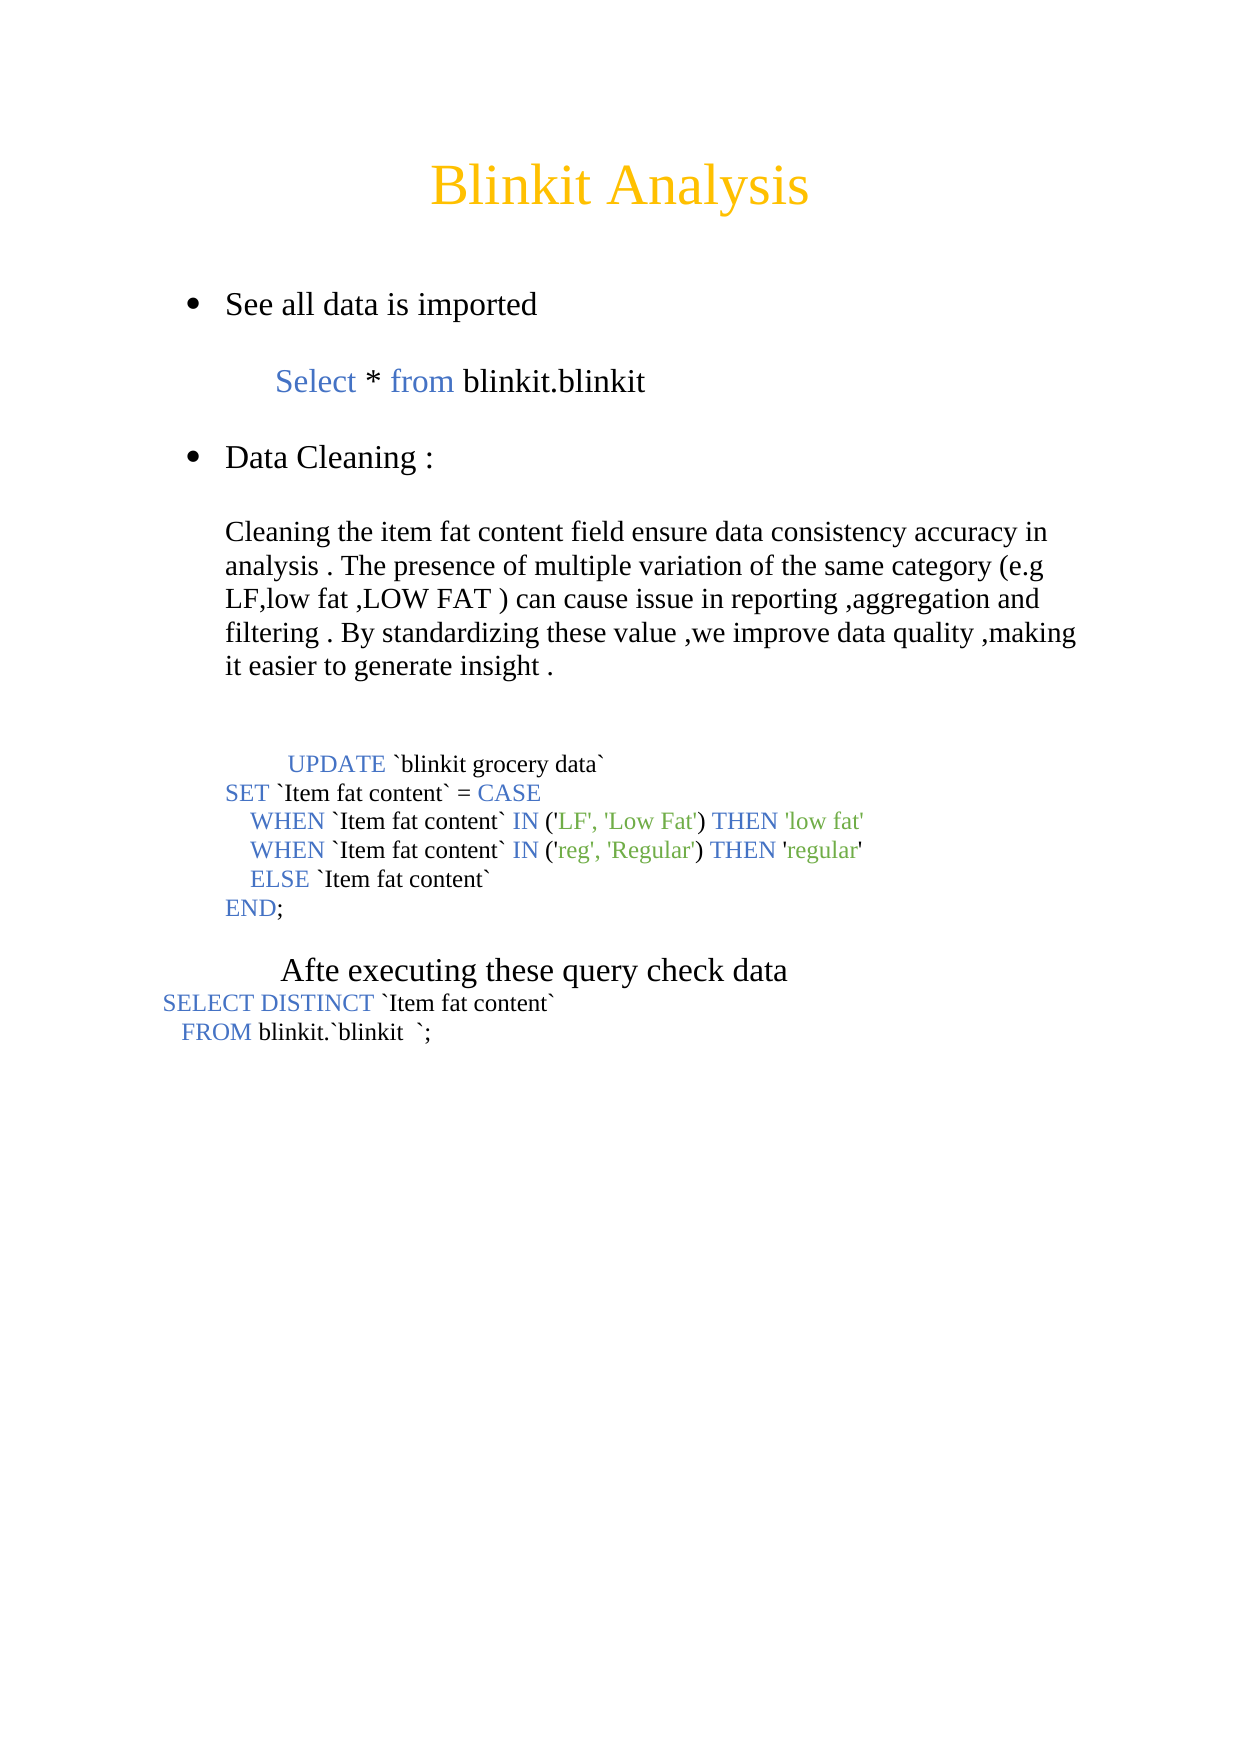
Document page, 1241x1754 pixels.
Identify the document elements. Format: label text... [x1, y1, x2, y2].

list Cleaning the item fat content field ensure data consistency accuracy in analysis . The presence of multiple variation of the same category (e.g LF,low fat ,LOW FAT ) can cause issue in reporting ,aggregation and filtering . By standardizing these value ,we improve data quality ,making it easier to generate insight . [225, 514, 1090, 682]
list Select * from blinkit.blinkit [225, 361, 1090, 399]
list END; [225, 893, 1090, 921]
list See all data is imported [187, 284, 1090, 322]
text FROM blinkit.`blinkit `; [150, 1017, 1090, 1046]
list Data Cleaning : [187, 437, 1090, 476]
list ELSE `Item fat content` [225, 864, 1090, 893]
list WHEN `Item fat content` IN ('reg', 'Regular') THEN 'regular' [225, 835, 1090, 864]
list WHEN `Item fat content` IN ('LF', 'Low Fat') THEN 'low fat' [225, 806, 1090, 835]
text SELECT DISTINCT `Item fat content` [150, 988, 1090, 1017]
list UPDATE `blinkit grocery data` [225, 749, 1090, 778]
list SET `Item fat content` = CASE [225, 778, 1090, 806]
text Blinkit Analysis [150, 150, 1090, 217]
text Afte executing these query check data [150, 950, 1090, 988]
